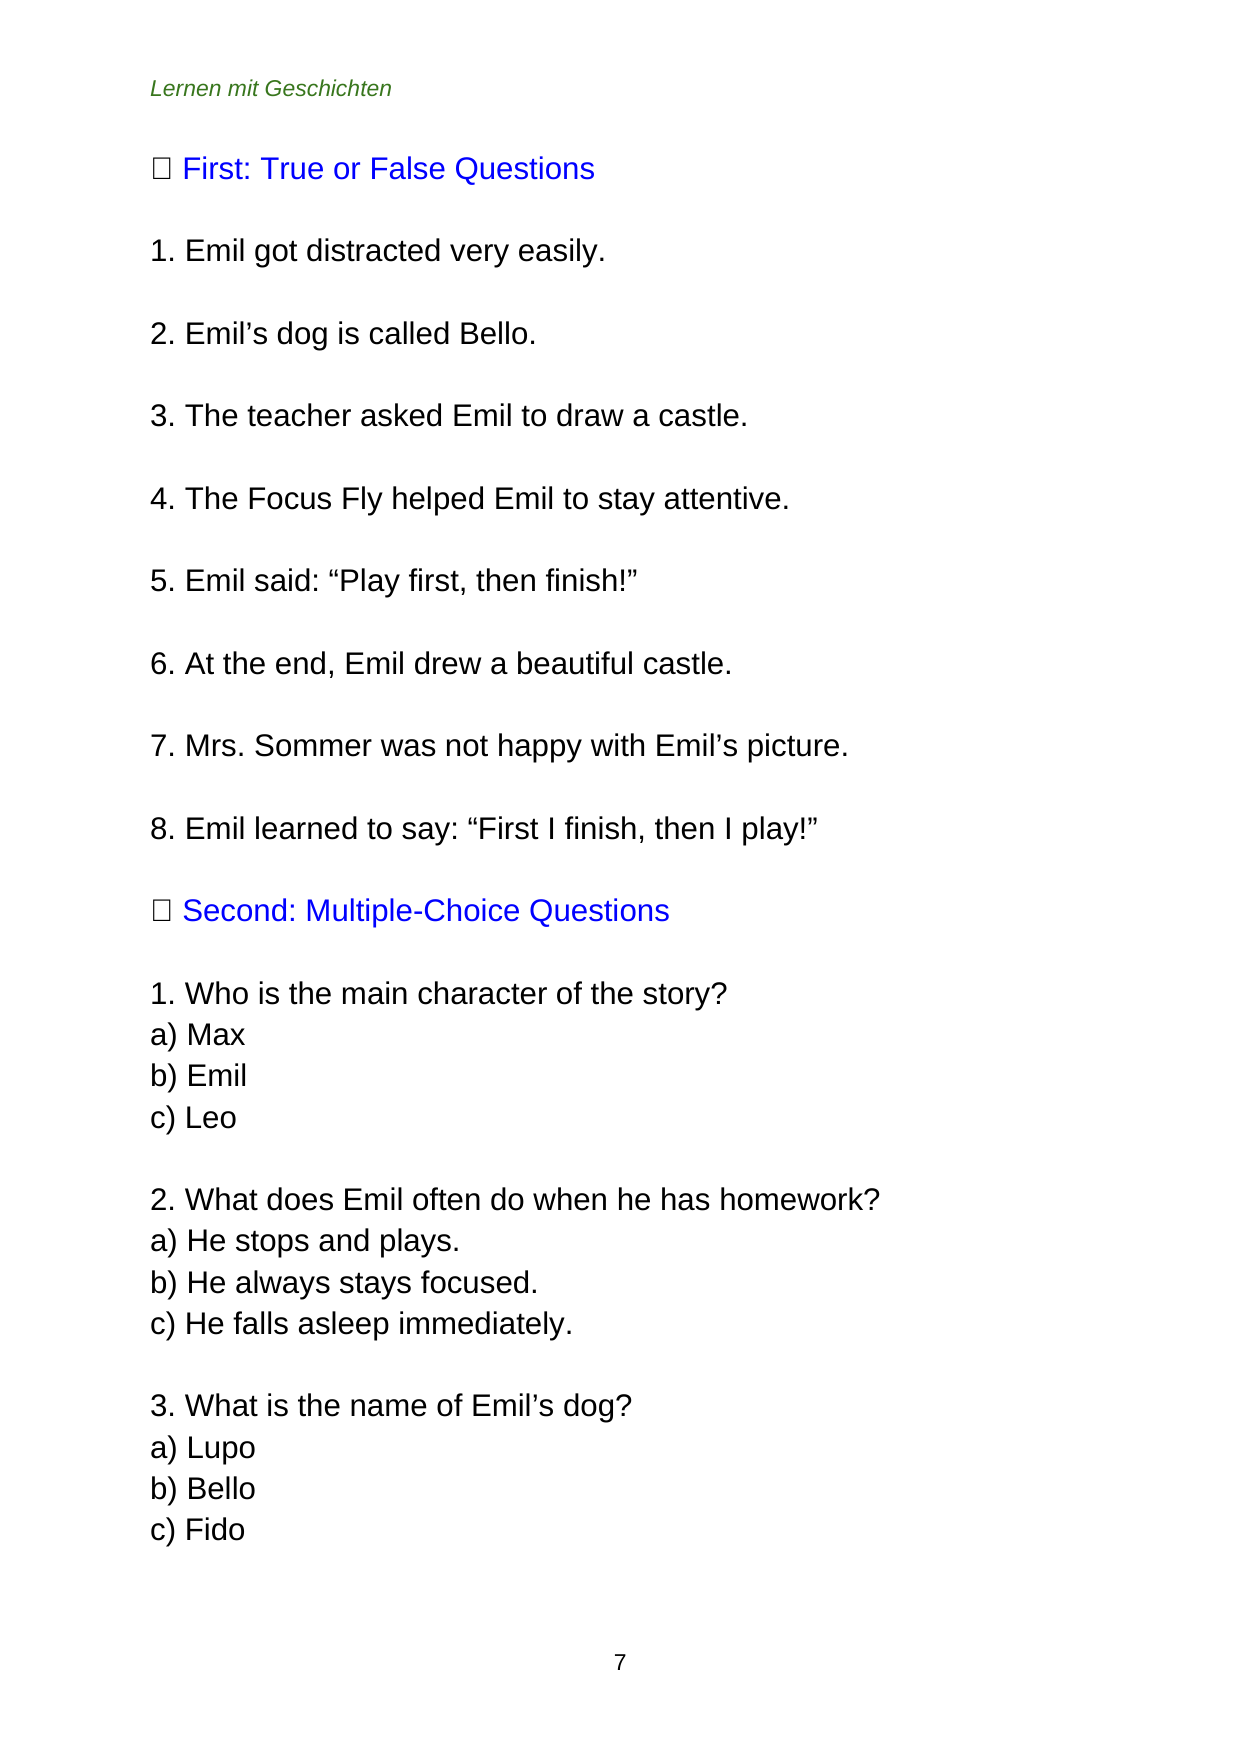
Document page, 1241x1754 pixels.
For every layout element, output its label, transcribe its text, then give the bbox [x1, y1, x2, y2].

text 8. Emil learned to say: “First I finish, then I play!” [150, 810, 1090, 846]
text a) Max [150, 1016, 1090, 1052]
text 🎯 Second: Multiple-Choice Questions [150, 892, 1090, 928]
text 1. Who is the main character of the story? [150, 975, 1090, 1011]
text a) He stops and plays. [150, 1222, 1090, 1258]
text b) Bello [150, 1470, 1090, 1506]
text b) He always stays focused. [150, 1264, 1090, 1300]
text 2. What does Emil often do when he has homework? [150, 1181, 1090, 1217]
text c) He falls asleep immediately. [150, 1305, 1090, 1341]
text 2. Emil’s dog is called Bello. [150, 315, 1090, 351]
text b) Emil [150, 1057, 1090, 1093]
text 3. The teacher asked Emil to draw a castle. [150, 397, 1090, 433]
text 📝 First: True or False Questions [150, 150, 1090, 186]
text 5. Emil said: “Play first, then finish!” [150, 562, 1090, 598]
text 1. Emil got distracted very easily. [150, 232, 1090, 268]
text a) Lupo [150, 1429, 1090, 1465]
text 4. The Focus Fly helped Emil to stay attentive. [150, 480, 1090, 516]
text 3. What is the name of Emil’s dog? [150, 1387, 1090, 1423]
text 6. At the end, Emil drew a beautiful castle. [150, 645, 1090, 681]
text c) Leo [150, 1099, 1090, 1135]
text c) Fido [150, 1511, 1090, 1547]
text 7. Mrs. Sommer was not happy with Emil’s picture. [150, 727, 1090, 763]
